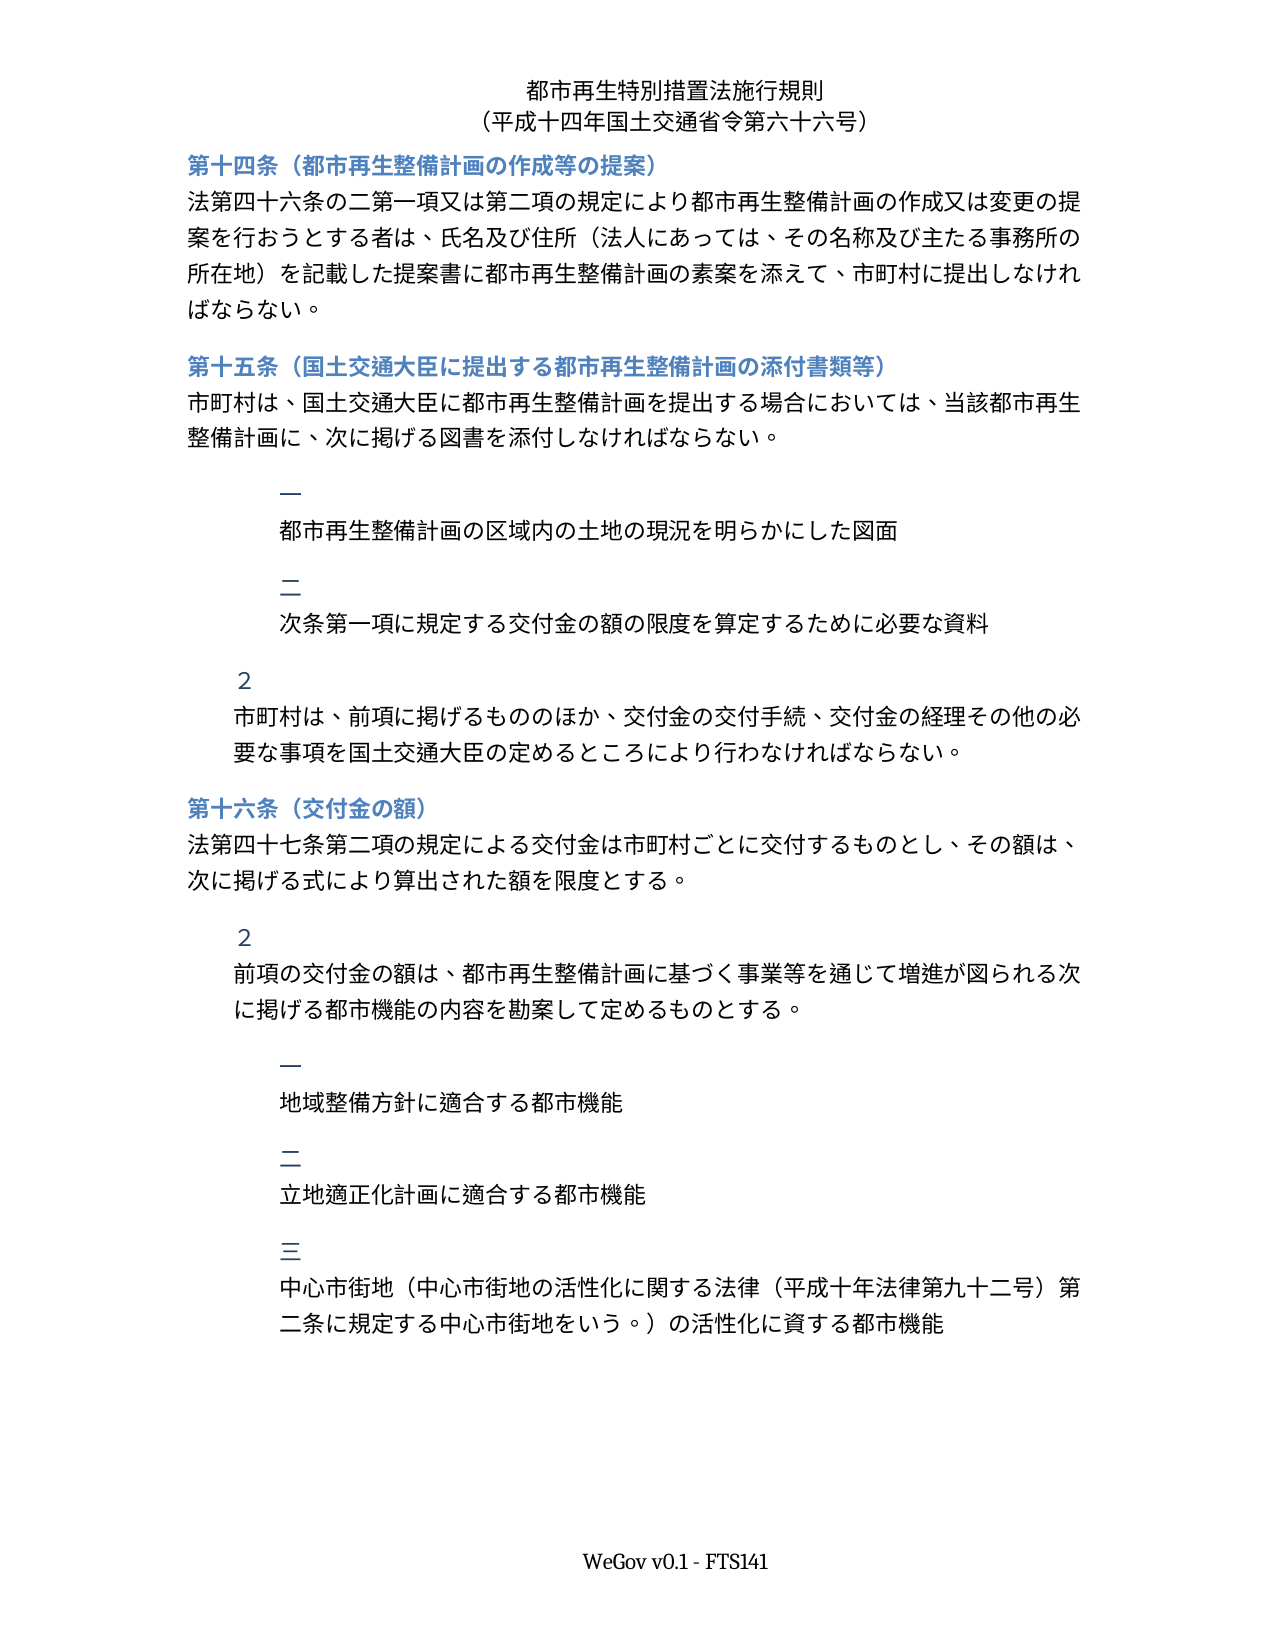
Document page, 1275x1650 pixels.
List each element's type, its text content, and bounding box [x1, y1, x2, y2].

subtitle 一 [279, 479, 1087, 510]
text 市町村は、国土交通大臣に都市再生整備計画を提出する場合においては、当該都市再生整備計画に、次に掲げる図書を添付しなければならない。 [187, 386, 1087, 454]
subtitle 三 [279, 1236, 1087, 1267]
subtitle 第十四条（都市再生整備計画の作成等の提案） [187, 150, 1087, 181]
subtitle 第十五条（国土交通大臣に提出する都市再生整備計画の添付書類等） [187, 351, 1087, 382]
text 前項の交付金の額は、都市再生整備計画に基づく事業等を通じて増進が図られる次に掲げる都市機能の内容を勘案して定めるものとする。 [233, 958, 1087, 1025]
text 都市再生整備計画の区域内の土地の現況を明らかにした図面 [279, 515, 1087, 546]
text 中心市街地（中心市街地の活性化に関する法律（平成十年法律第九十二号）第二条に規定する中心市街地をいう。）の活性化に資する都市機能 [279, 1272, 1087, 1339]
subtitle ２ [233, 922, 1087, 953]
text 市町村は、前項に掲げるもののほか、交付金の交付手続、交付金の経理その他の必要な事項を国土交通大臣の定めるところにより行わなければならない。 [233, 701, 1087, 768]
subtitle 一 [279, 1051, 1087, 1082]
subtitle 二 [279, 572, 1087, 603]
subtitle 二 [279, 1143, 1087, 1174]
subtitle 第十六条（交付金の額） [187, 793, 1087, 824]
text 法第四十七条第二項の規定による交付金は市町村ごとに交付するものとし、その額は、次に掲げる式により算出された額を限度とする。 [187, 829, 1087, 896]
text 地域整備方針に適合する都市機能 [279, 1086, 1087, 1118]
text 法第四十六条の二第一項又は第二項の規定により都市再生整備計画の作成又は変更の提案を行おうとする者は、氏名及び住所（法人にあっては、その名称及び主たる事務所の所在地）を記載した提案書に都市再生整備計画の素案を添えて、市町村に提出しなければならない。 [187, 186, 1087, 325]
subtitle ２ [233, 664, 1087, 696]
text 次条第一項に規定する交付金の額の限度を算定するために必要な資料 [279, 608, 1087, 639]
text 立地適正化計画に適合する都市機能 [279, 1179, 1087, 1210]
